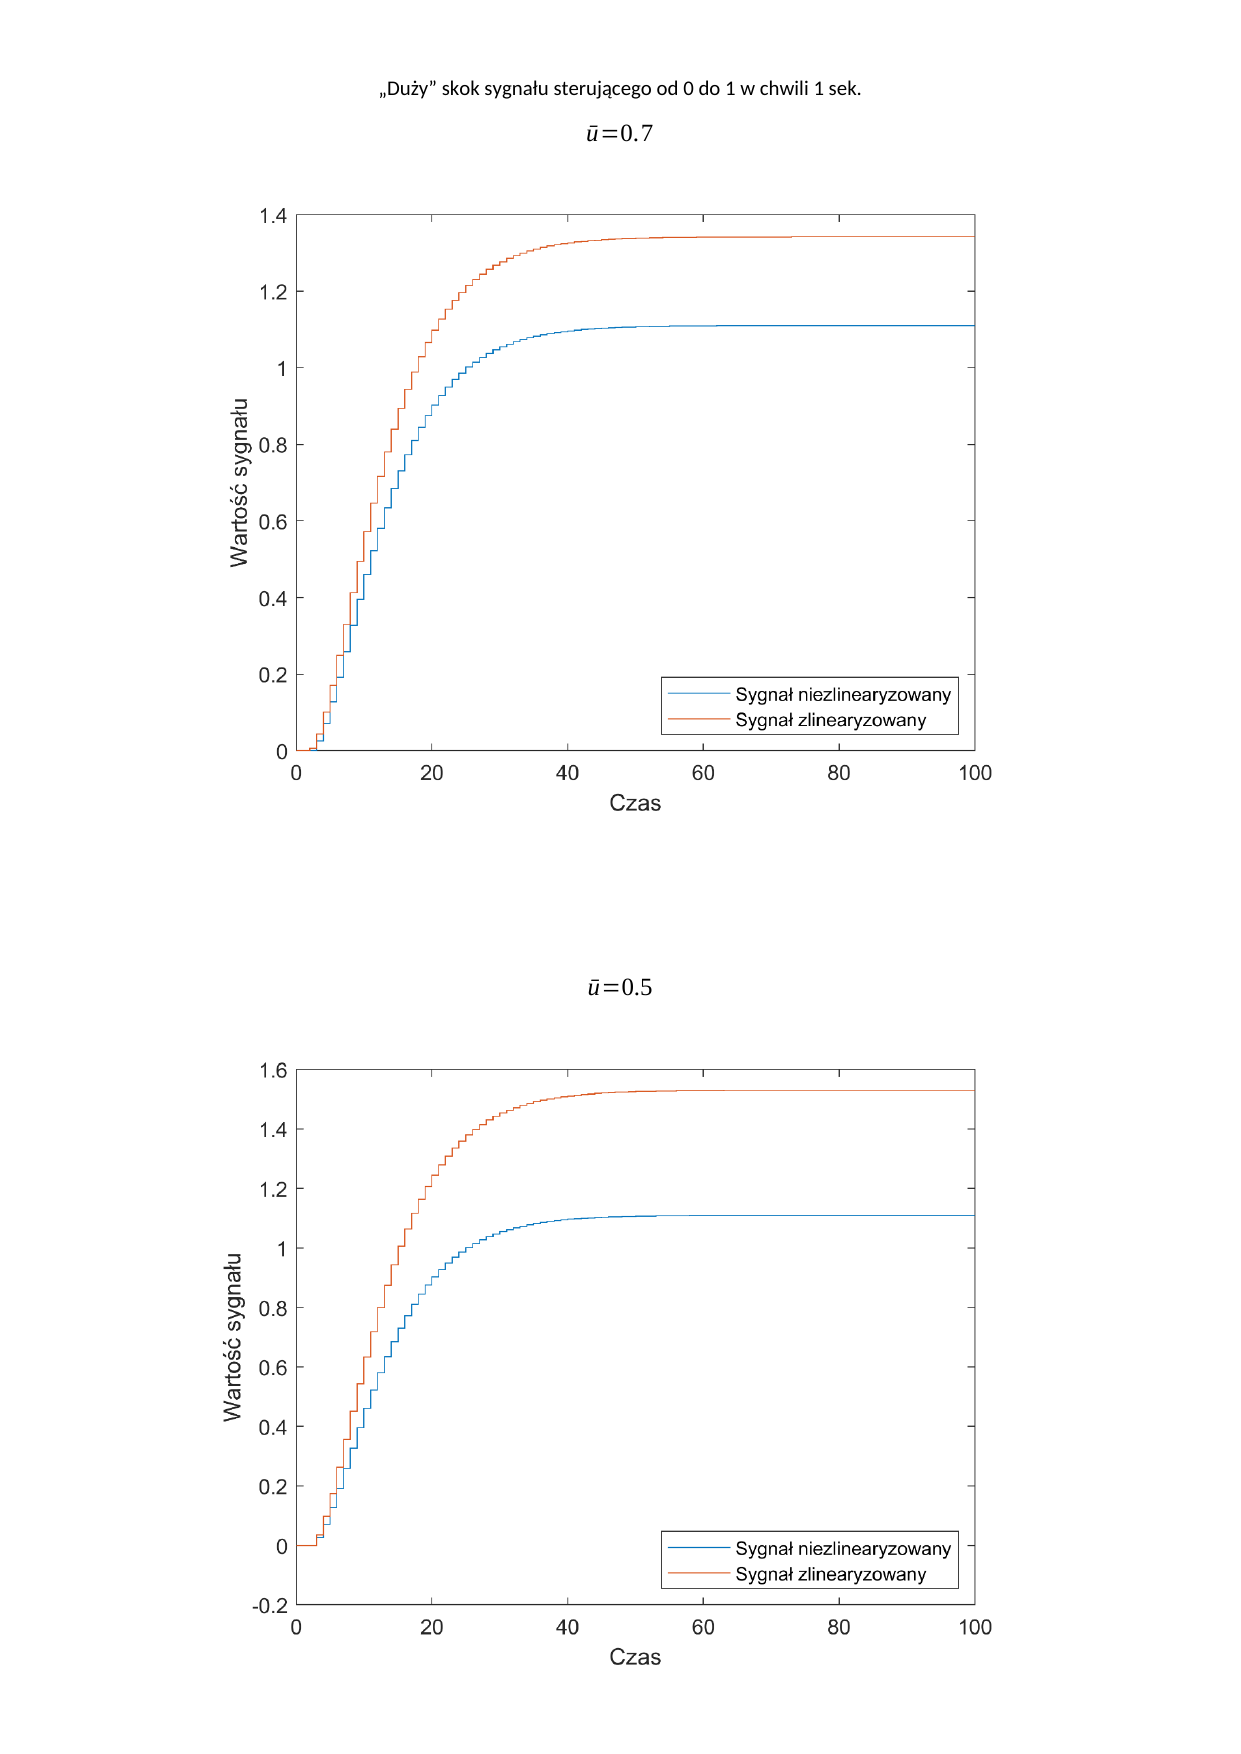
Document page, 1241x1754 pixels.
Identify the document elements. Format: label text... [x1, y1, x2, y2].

text „Duży” skok sygnału sterującego od 0 do 1 w chwili 1 sek. [75, 75, 1165, 100]
picture [182, 1020, 1058, 1677]
picture [182, 166, 1058, 823]
